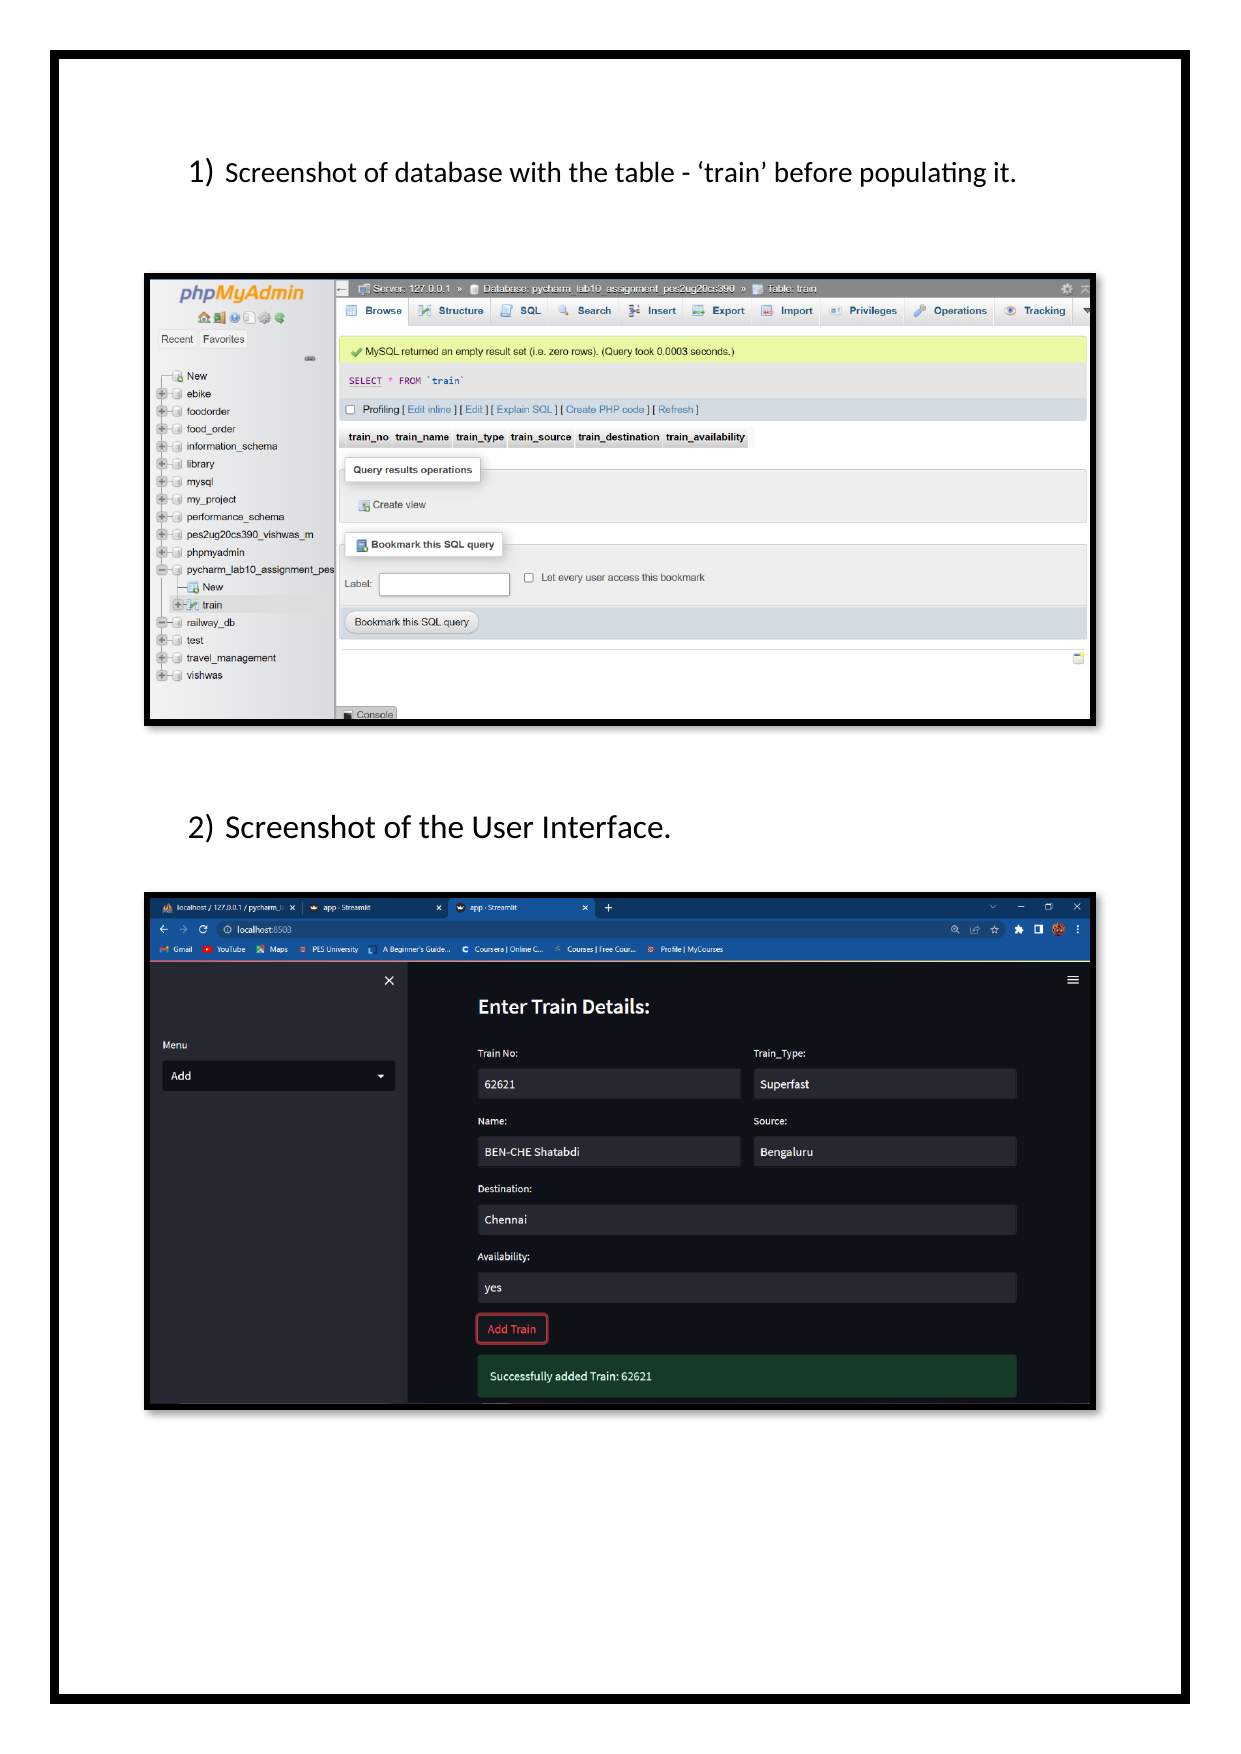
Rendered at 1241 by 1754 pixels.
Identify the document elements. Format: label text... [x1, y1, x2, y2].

list Screenshot of database with the table - ‘train’ before populating it. [187, 150, 1090, 191]
list Screenshot of the User Interface. [187, 807, 1090, 847]
picture [150, 898, 1090, 1404]
picture [150, 279, 1090, 719]
